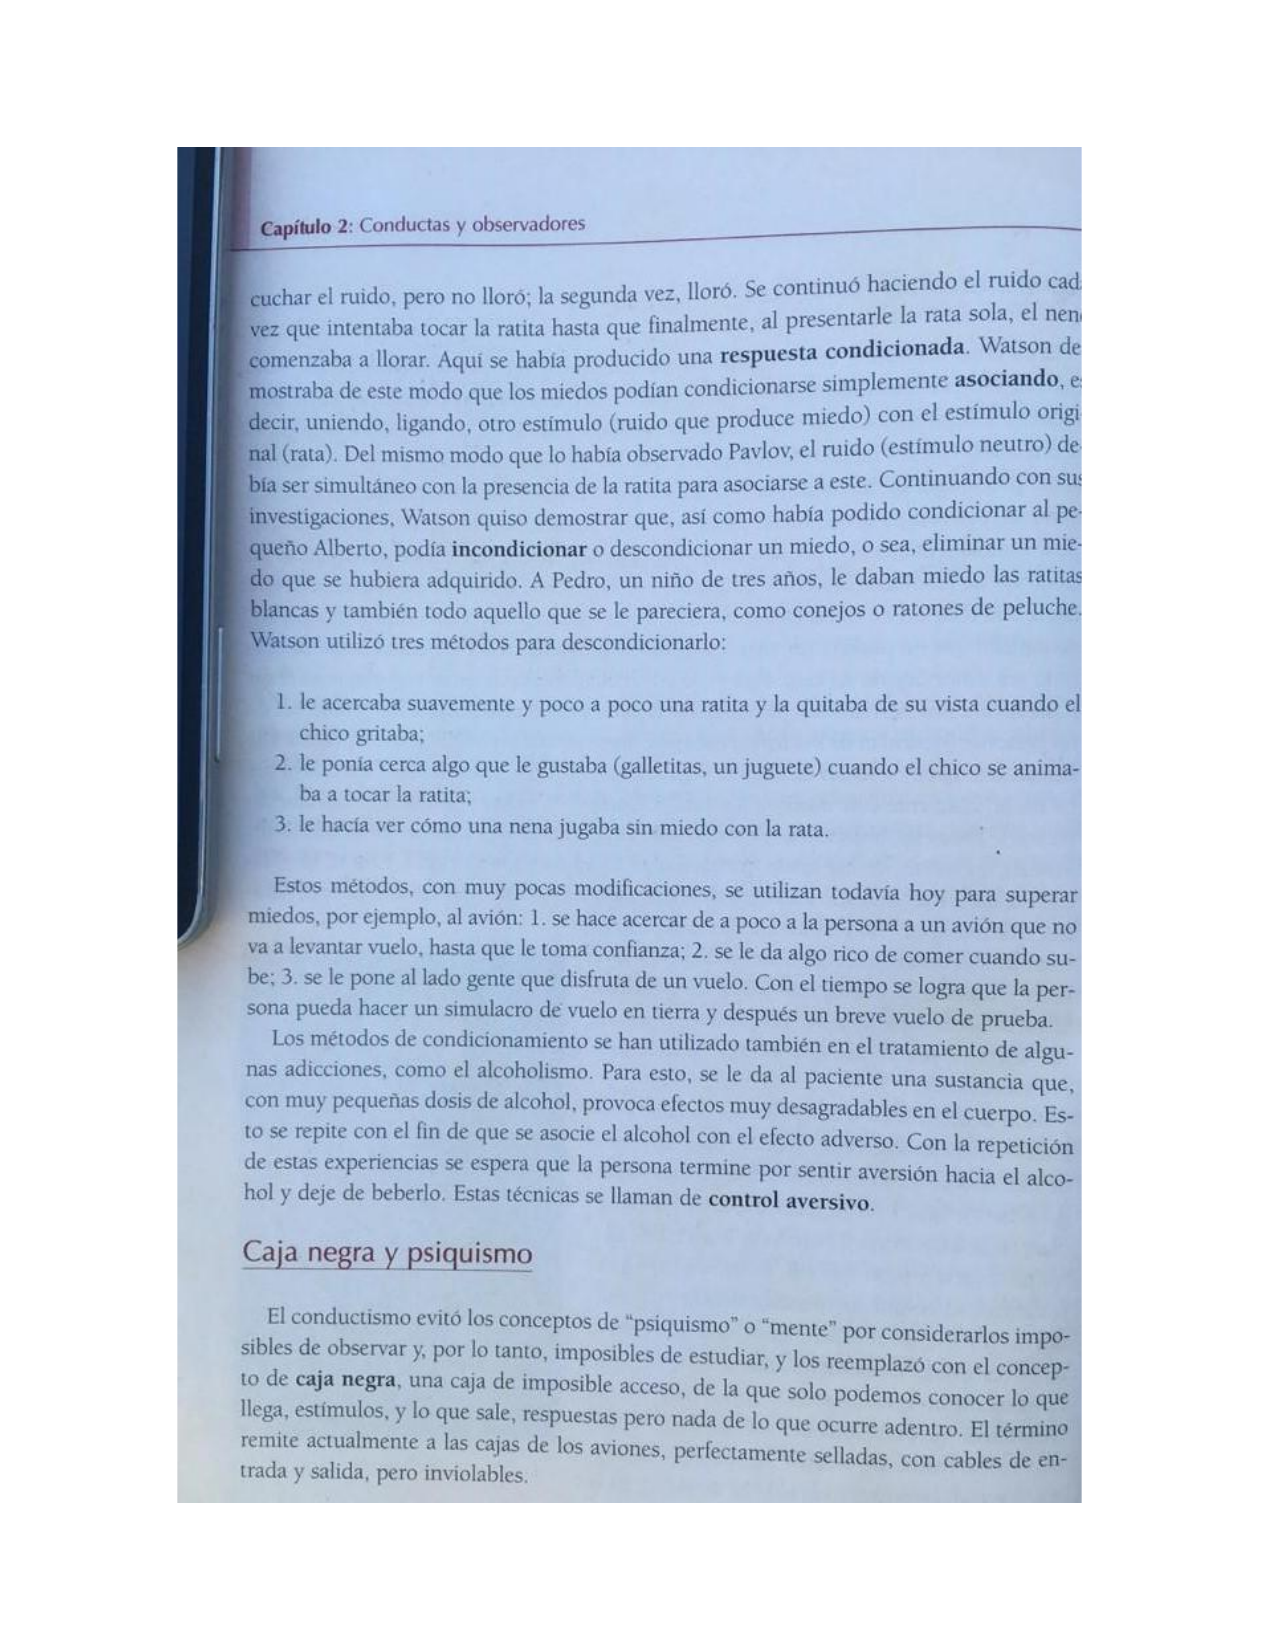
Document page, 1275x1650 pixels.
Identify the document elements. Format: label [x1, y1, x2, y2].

picture [177, 147, 1082, 1503]
